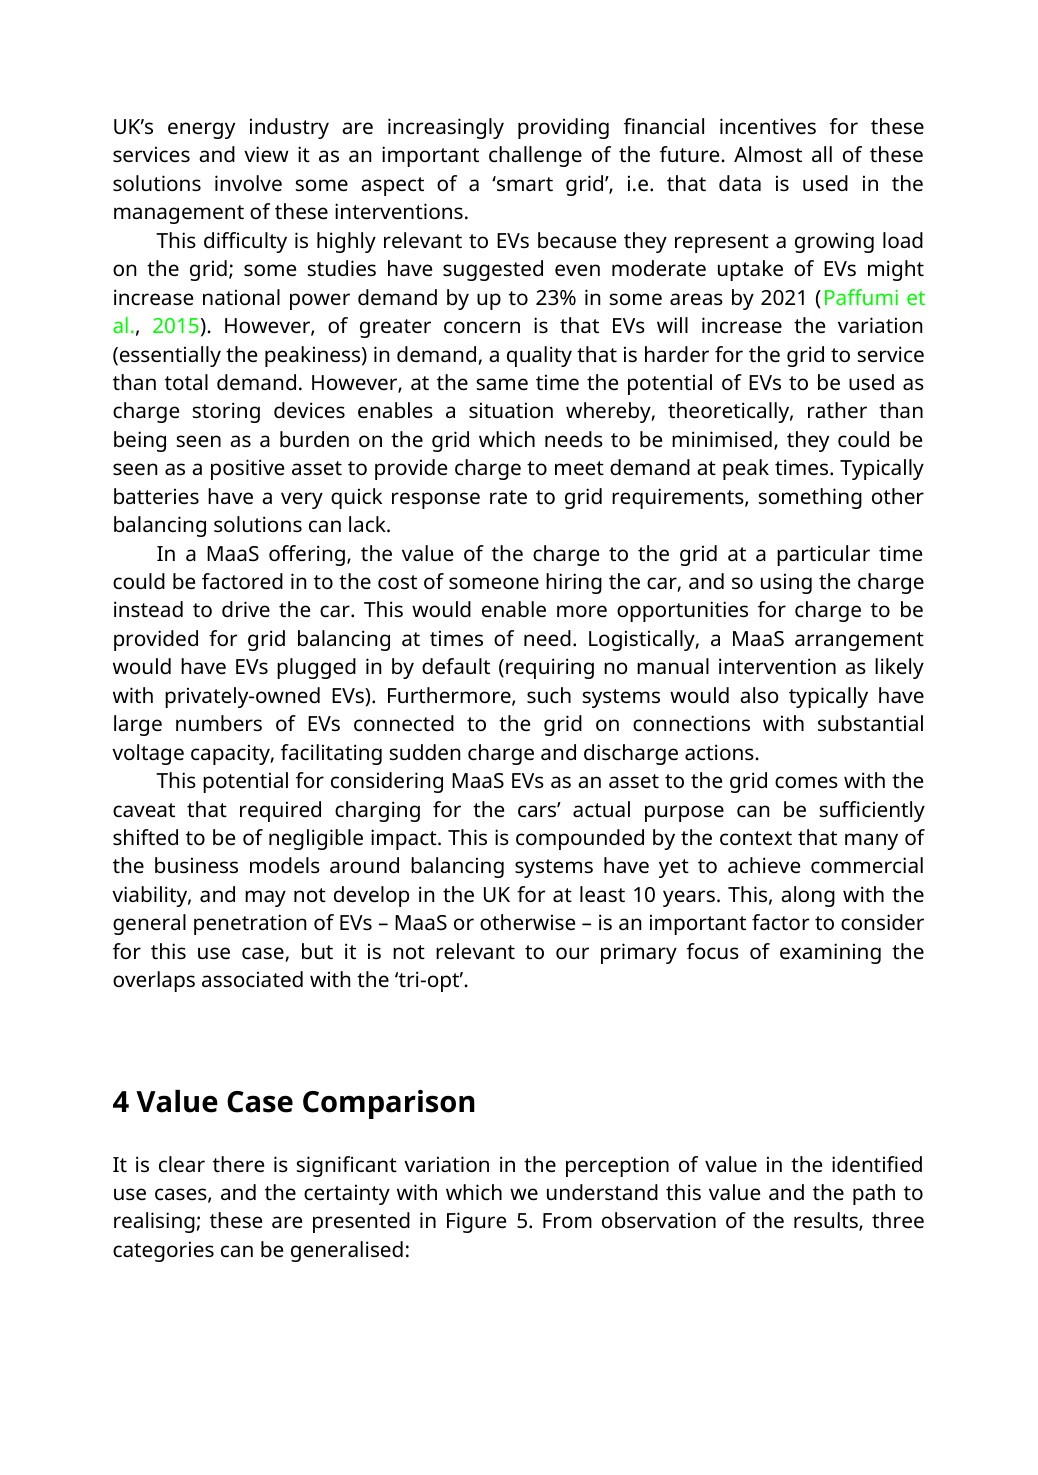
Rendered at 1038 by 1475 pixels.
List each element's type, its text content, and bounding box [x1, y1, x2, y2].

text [112, 112, 926, 226]
text This difficulty is highly relevant to EVs because they represent a growing load on the grid; some studies have suggested even moderate uptake of EVs might increase national power demand by up to 23% in some areas by 2021 (Paffumi et al., 2015). However, of greater concern is that EVs will increase the variation (essentially the peakiness) in demand, a quality that is harder for the grid to service than total demand. However, at the same time the potential of EVs to be used as charge storing devices enables a situation whereby, theoretically, rather than being seen as a burden on the grid which needs to be minimised, they could be seen as a positive asset to provide charge to meet demand at peak times. Typically batteries have a very quick response rate to grid requirements, something other balancing solutions can lack. [112, 226, 926, 539]
text This potential for considering MaaS EVs as an asset to the grid comes with the caveat that required charging for the cars’ actual purpose can be sufficiently shifted to be of negligible impact. This is compounded by the context that many of the business models around balancing systems have yet to achieve commercial viability, and may not develop in the UK for at least 10 years. This, along with the general penetration of EVs – MaaS or otherwise – is an important factor to consider for this use case, but it is not relevant to our primary focus of examining the overlaps associated with the ‘tri-opt’. [112, 766, 926, 994]
text In a MaaS offering, the value of the charge to the grid at a particular time could be factored in to the cost of someone hiring the car, and so using the charge instead to drive the car. This would enable more opportunities for charge to be provided for grid balancing at times of need. Logistically, a MaaS arrangement would have EVs plugged in by default (requiring no manual intervention as likely with privately-owned EVs). Furthermore, such systems would also typically have large numbers of EVs connected to the grid on connections with substantial voltage capacity, facilitating sudden charge and discharge actions. [112, 539, 926, 766]
text It is clear there is significant variation in the perception of value in the identified use cases, and the certainty with which we understand this value and the path to realising; these are presented in Figure 5. From observation of the results, three categories can be generalised: [112, 1150, 926, 1263]
text 4 Value Case Comparison [112, 1081, 926, 1121]
